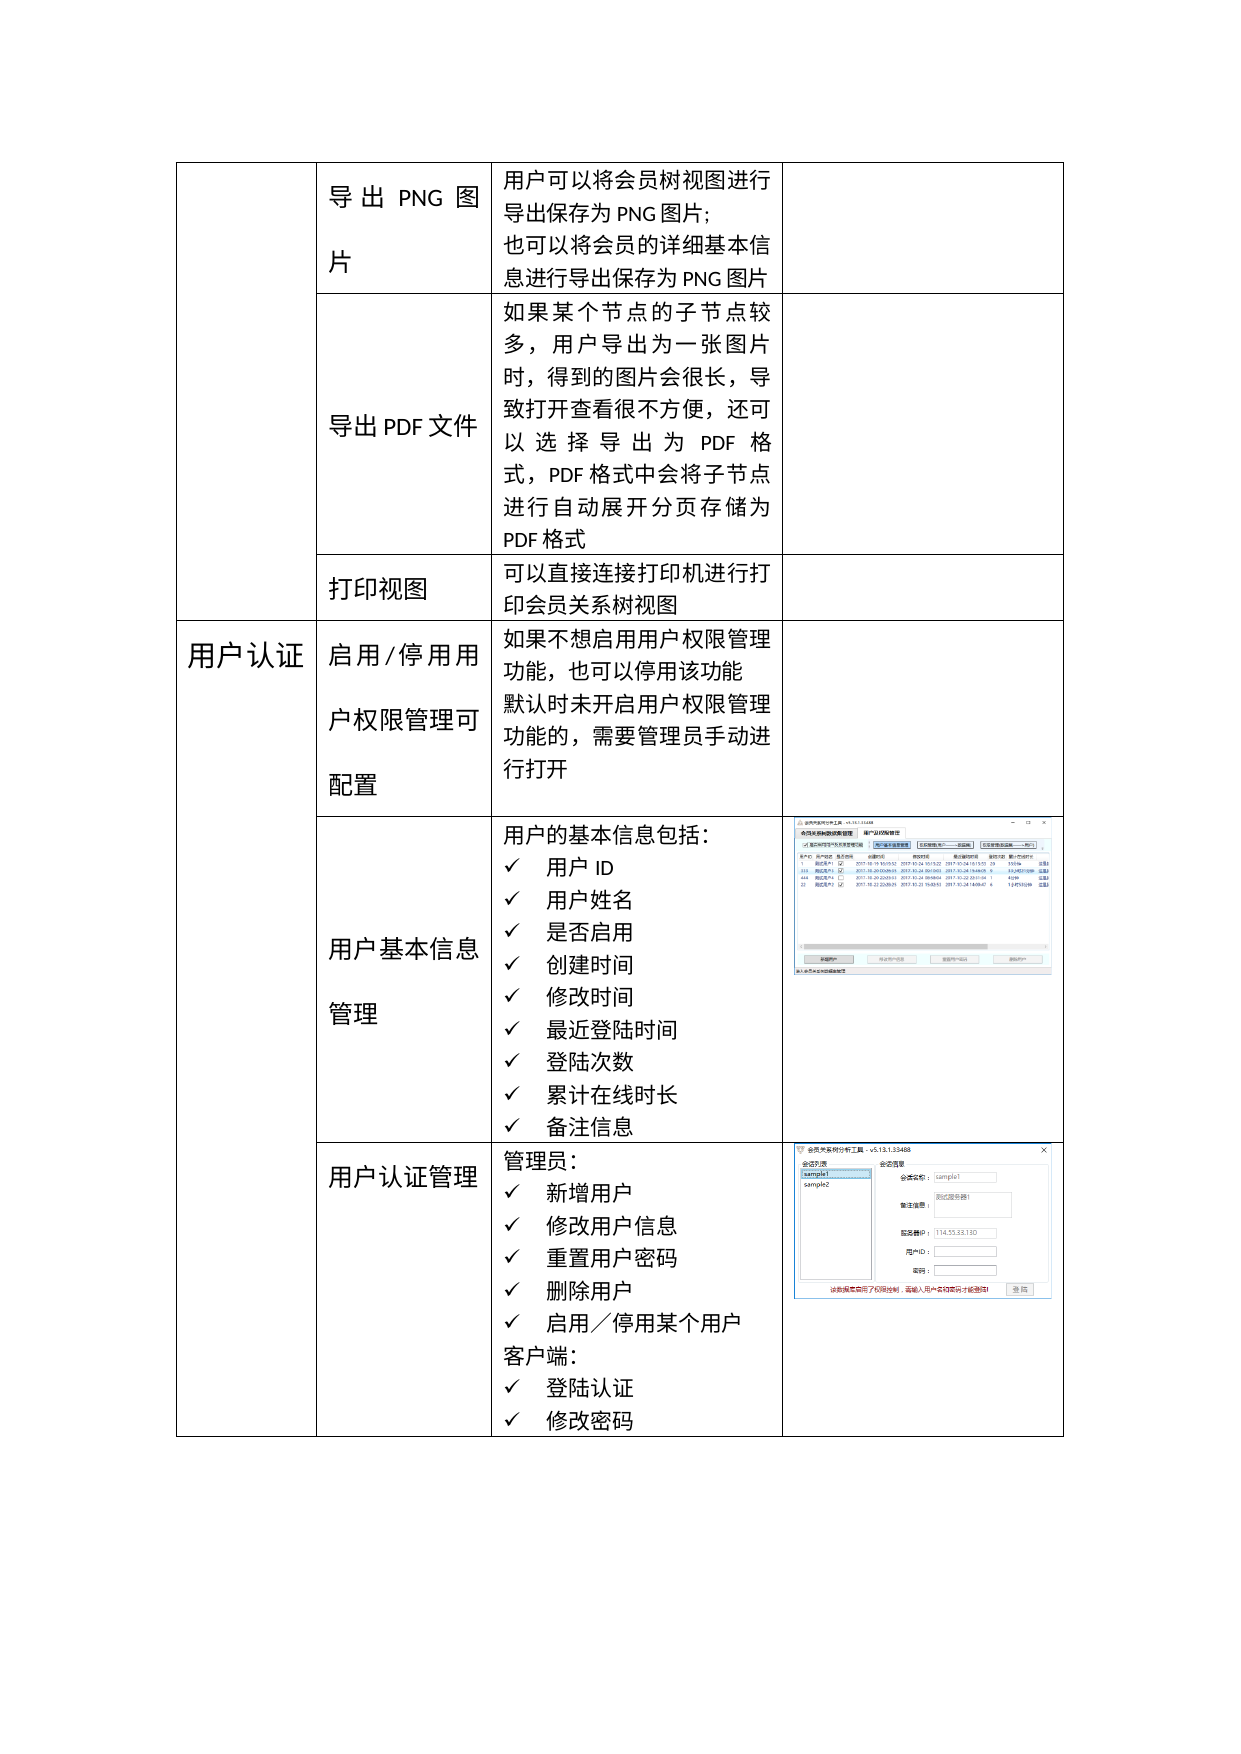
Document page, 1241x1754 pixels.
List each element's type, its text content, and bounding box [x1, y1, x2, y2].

table_cell 如果不想启用用户权限管理功能，也可以停用该功能 默认时未开启用户权限管理功能的，需要管理员手动进行打开 [492, 621, 782, 816]
table_cell [783, 1143, 1063, 1436]
table_cell 用户认证管理 [317, 1143, 491, 1436]
table_cell 如果某个节点的子节点较多，用户导出为一张图片时，得到的图片会很长，导致打开查看很不方便，还可以选择导出为PDF格式，PDF格式中会将子节点进行自动展开分页存储为PDF格式 [492, 294, 782, 554]
table_cell 导出PNG图片 [317, 163, 491, 293]
table_cell 管理员： 新增用户 修改用户信息 重置用户密码 删除用户 启用／停用某个用户 客户端： 登陆认证 修改密码 [492, 1143, 782, 1436]
table_cell 用户基本信息管理 [317, 817, 491, 1142]
table_cell [783, 294, 1063, 554]
table_cell [783, 817, 1063, 1142]
table_cell 可以直接连接打印机进行打印会员关系树视图 [492, 555, 782, 620]
table_cell 启用/停用用户权限管理可配置 [317, 621, 491, 816]
table_cell 用户的基本信息包括： 用户ID 用户姓名 是否启用 创建时间 修改时间 最近登陆时间 登陆次数 累计在线时长 备注信息 [492, 817, 782, 1142]
picture [794, 1143, 1052, 1299]
table_cell 用户认证 [177, 621, 316, 1436]
table_cell [783, 163, 1063, 293]
table_cell 用户可以将会员树视图进行导出保存为PNG图片; 也可以将会员的详细基本信息进行导出保存为PNG图片 [492, 163, 782, 293]
picture [794, 817, 1052, 975]
table_cell [783, 621, 1063, 816]
table_cell [783, 555, 1063, 620]
table_cell 导出PDF文件 [317, 294, 491, 554]
table_cell 打印视图 [317, 555, 491, 620]
